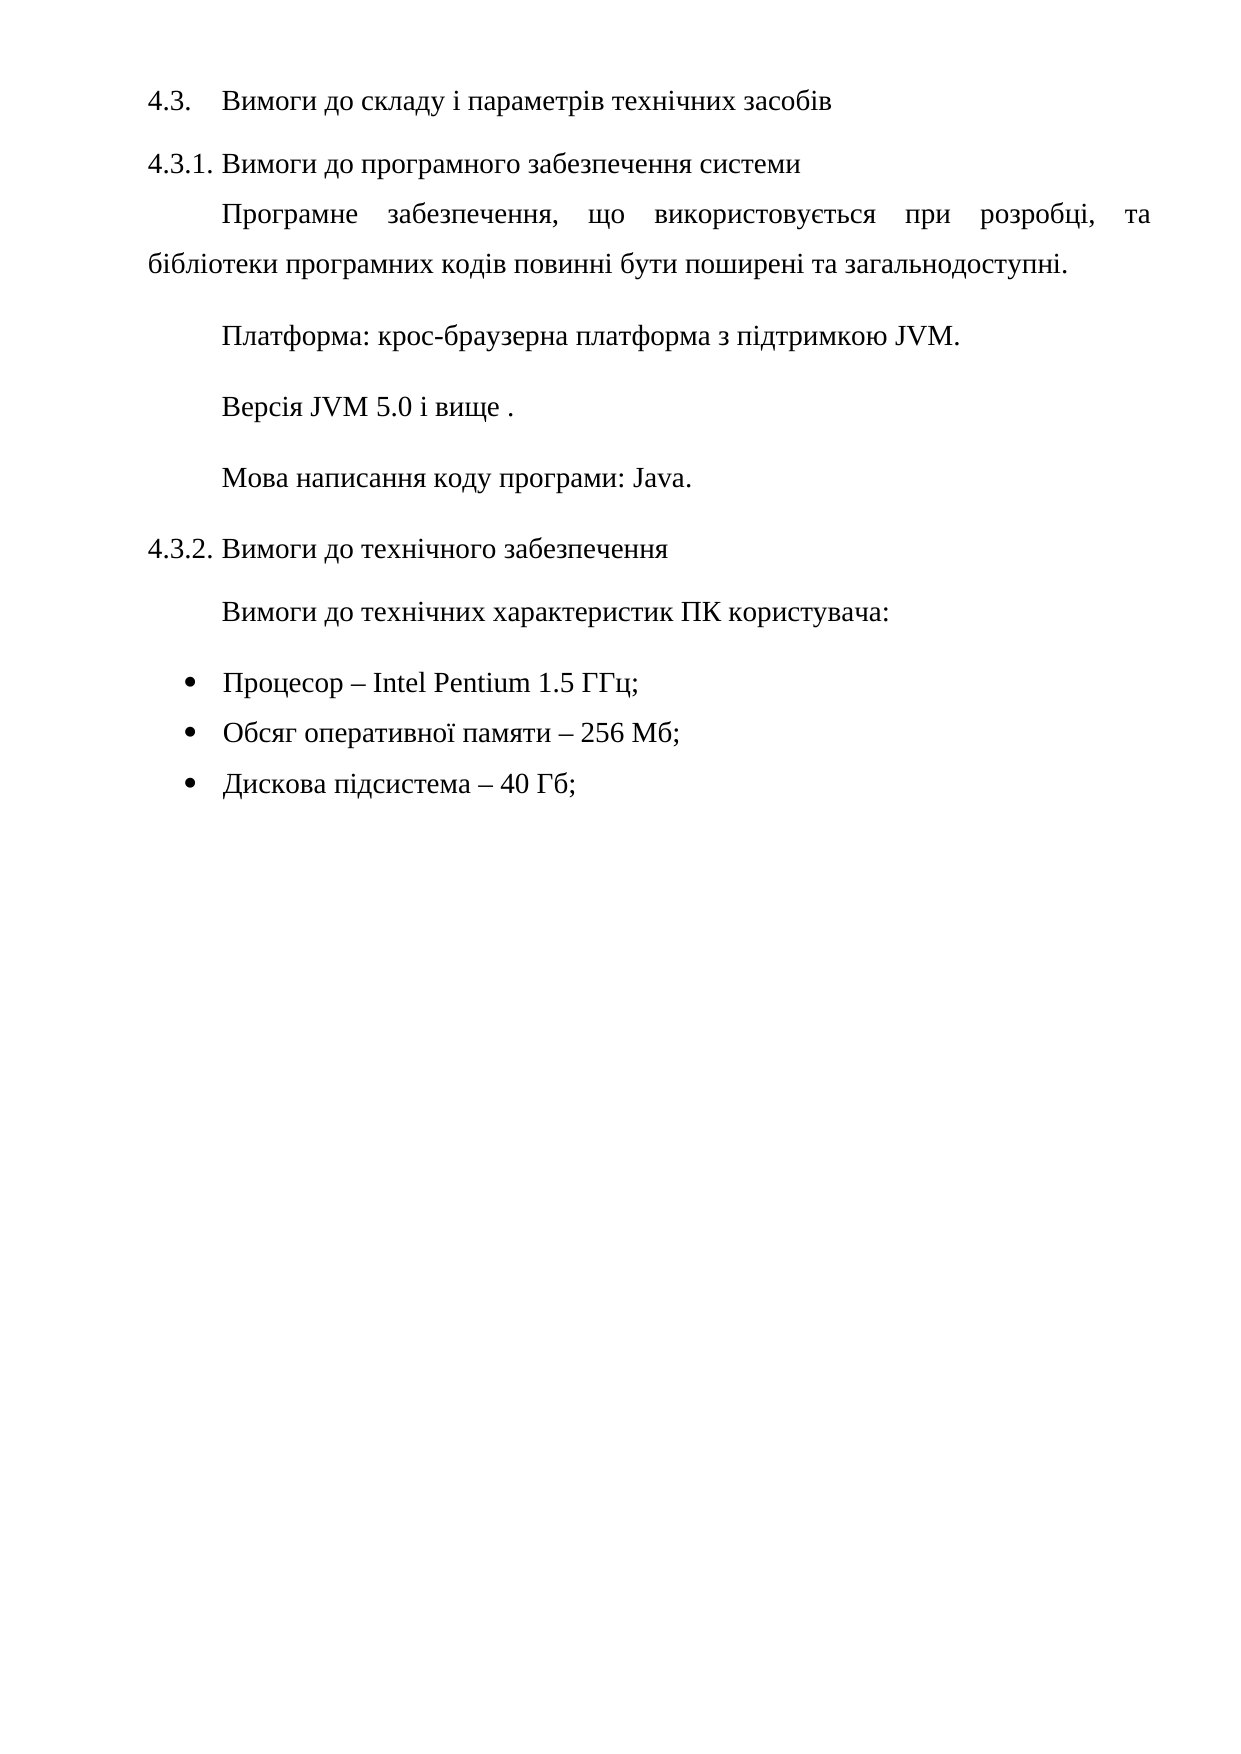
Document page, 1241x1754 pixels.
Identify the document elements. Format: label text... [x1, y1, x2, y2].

text Вимоги до технічних характеристик ПК користувача: [148, 594, 1152, 628]
subtitle Вимоги до технічного забезпечення [148, 531, 1152, 565]
list Обсяг оперативної памяти – 256 Мб; [185, 716, 1152, 749]
text Мова написання коду програми: Java. [148, 460, 1152, 494]
list Процесор – Intel Pentium 1.5 ГГц; [185, 665, 1152, 699]
text Версія JVM 5.0 і вище . [148, 389, 1152, 422]
text Платформа: крос-браузерна платформа з підтримкою JVM. [148, 318, 1152, 351]
table_cell Вимоги до складу і параметрів технічних засобів Вимоги до програмного забезпечення системи [136, 71, 1152, 196]
list Дискова підсистема – 40 Гб; [185, 766, 1152, 800]
text Програмне забезпечення, що використовується при розробці, та бібліотеки програмних кодів повинні бути поширені та загальнодоступні. [148, 196, 1152, 280]
